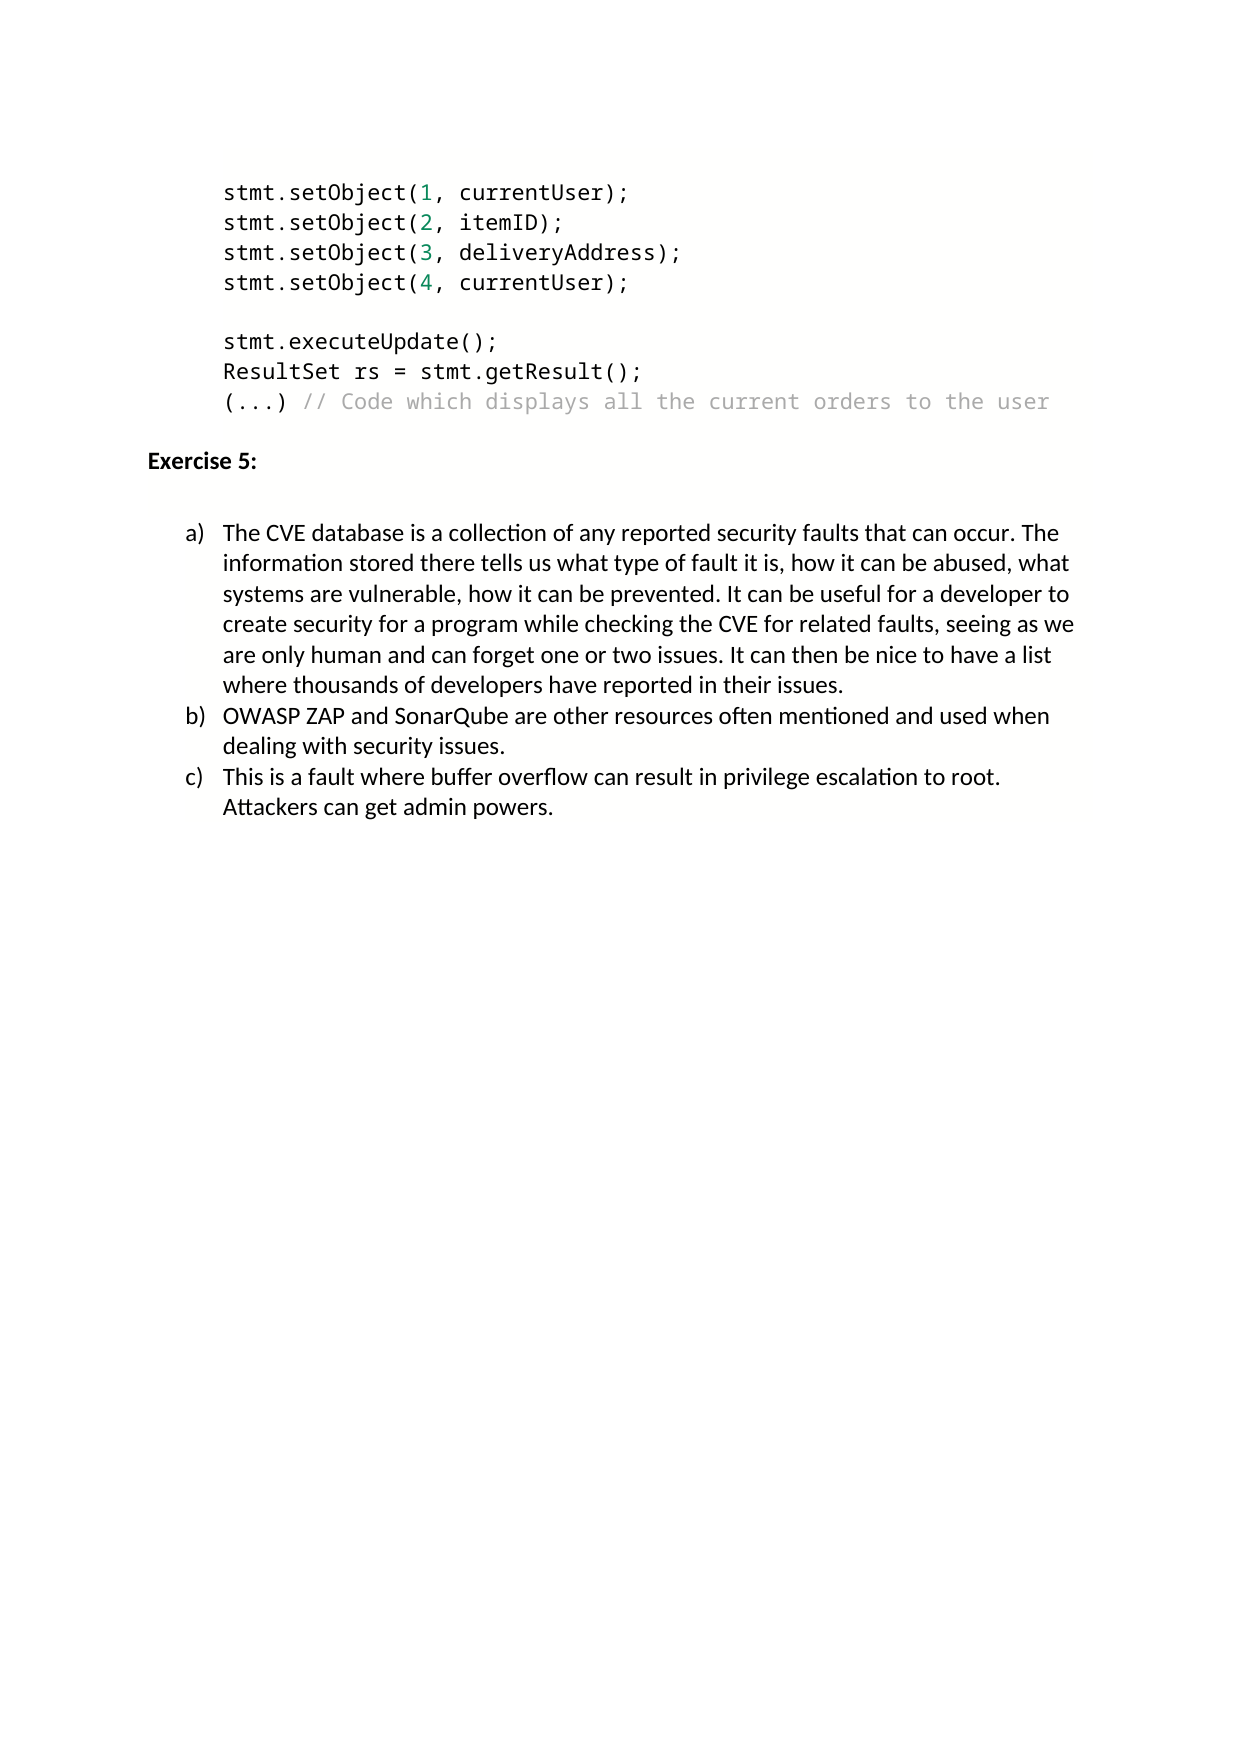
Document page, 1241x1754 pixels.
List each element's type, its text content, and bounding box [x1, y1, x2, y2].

list stmt.executeUpdate(); [223, 326, 1093, 356]
list stmt.setObject(4, currentUser); [223, 267, 1093, 297]
text Exercise 5: [148, 446, 1093, 476]
list stmt.setObject(1, currentUser); [223, 177, 1093, 207]
list ResultSet rs = stmt.getResult(); [223, 356, 1093, 386]
list This is a fault where buffer overflow can result in privilege escalation to root. Attackers can get admin powers. [185, 761, 1093, 822]
list stmt.setObject(2, itemID); [223, 207, 1093, 237]
list OWASP ZAP and SonarQube are other resources often mentioned and used when dealing with security issues. [185, 700, 1093, 761]
list (...) // Code which displays all the current orders to the user [223, 386, 1093, 416]
list stmt.setObject(3, deliveryAddress); [223, 237, 1093, 267]
list The CVE database is a collection of any reported security faults that can occur. The information stored there tells us what type of fault it is, how it can be abused, what systems are vulnerable, how it can be prevented. It can be useful for a developer to create security for a program while checking the CVE for related faults, seeing as we are only human and can forget one or two issues. It can then be nice to have a list where thousands of developers have reported in their issues. [185, 517, 1093, 700]
